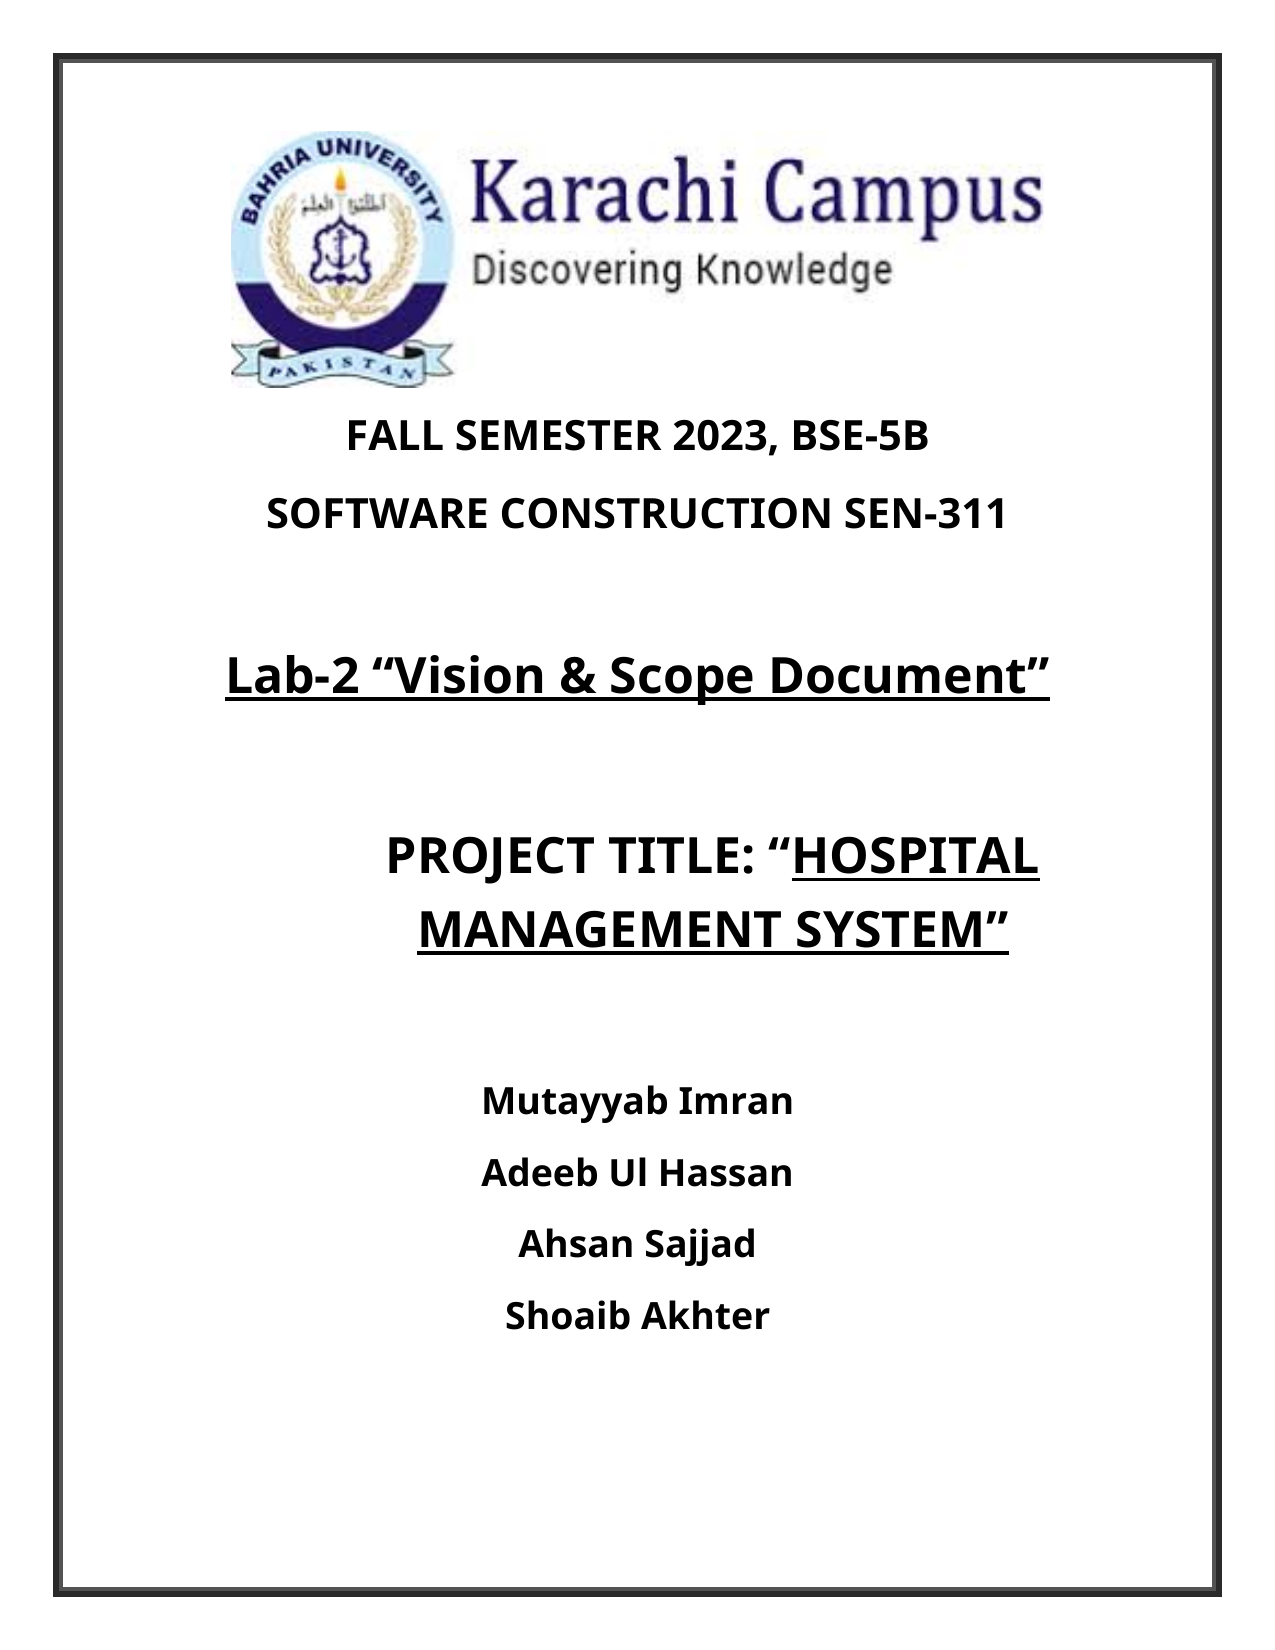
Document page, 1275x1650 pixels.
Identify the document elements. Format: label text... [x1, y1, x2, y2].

text PROJECT TITLE: “HOSPITAL MANAGEMENT SYSTEM” [255, 820, 1170, 962]
text Adeeb Ul Hassan [105, 1146, 1170, 1197]
text FALL SEMESTER 2023, BSE-5B [105, 406, 1170, 463]
text Ahsan Sajjad [105, 1218, 1170, 1269]
text Lab-2 “Vision & Scope Document” [105, 640, 1170, 708]
text Shoaib Akhter [105, 1289, 1170, 1341]
picture [231, 131, 1045, 388]
text Mutayyab Imran [105, 1074, 1170, 1125]
text SOFTWARE CONSTRUCTION SEN-311 [105, 484, 1170, 541]
